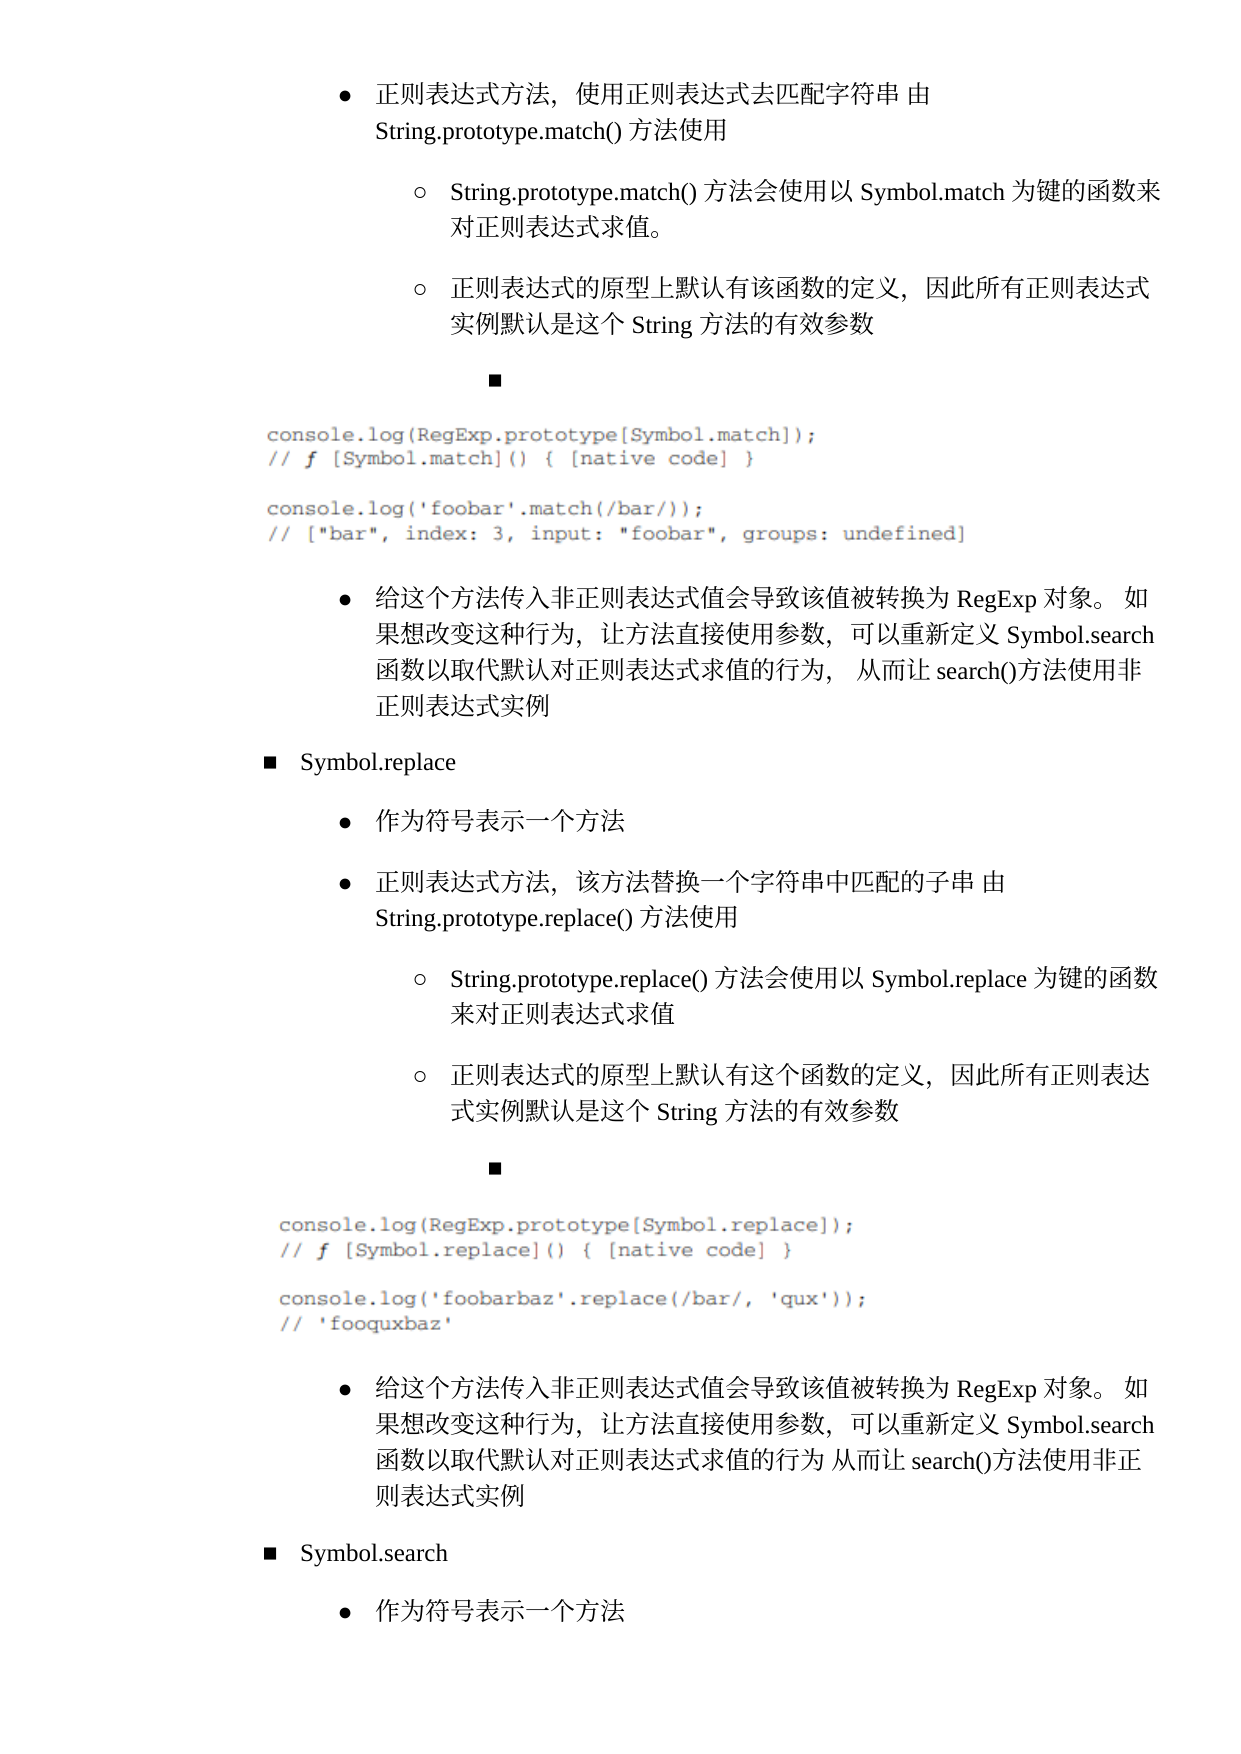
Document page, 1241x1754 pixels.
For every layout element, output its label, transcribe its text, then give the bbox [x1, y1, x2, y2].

picture [255, 419, 1015, 554]
list 正则表达式的原型上默认有该函数的定义，因此所有正则表达式实例默认是这个 String 方法的有效参数 [412, 269, 1165, 341]
list 作为符号表示一个方法 [337, 1592, 1165, 1627]
list 作为符号表示一个方法 [337, 801, 1165, 837]
list String.prototype.match() 方法会使用以 Symbol.match 为键的函数来对正则表达式求值。 [412, 172, 1165, 244]
picture [255, 1206, 890, 1344]
list 给这个方法传入非正则表达式值会导致该值被转换为 RegExp 对象。 如果想改变这种行为，让方法直接使用参数，可以重新定义 Symbol.search 函数以取代默认对正则表达式求值的行为 从而让search()方法使用非正则表达式实例 [337, 1369, 1165, 1513]
list 正则表达式的原型上默认有这个函数的定义，因此所有正则表达式实例默认是这个 String 方法的有效参数 [412, 1056, 1165, 1128]
list 正则表达式方法，使用正则表达式去匹配字符串 由 String.prototype.match() 方法使用 [337, 75, 1165, 147]
list 正则表达式方法，该方法替换一个字符串中匹配的子串 由 String.prototype.replace() 方法使用 [337, 862, 1165, 934]
list Symbol.search [262, 1538, 1165, 1567]
list 给这个方法传入非正则表达式值会导致该值被转换为 RegExp 对象。 如果想改变这种行为，让方法直接使用参数，可以重新定义 Symbol.search 函数以取代默认对正则表达式求值的行为， 从而让search()方法使用非正则表达式实例 [337, 579, 1165, 722]
list String.prototype.replace() 方法会使用以 Symbol.replace 为键的函数来对正则表达式求值 [412, 959, 1165, 1031]
list Symbol.replace [262, 747, 1165, 776]
